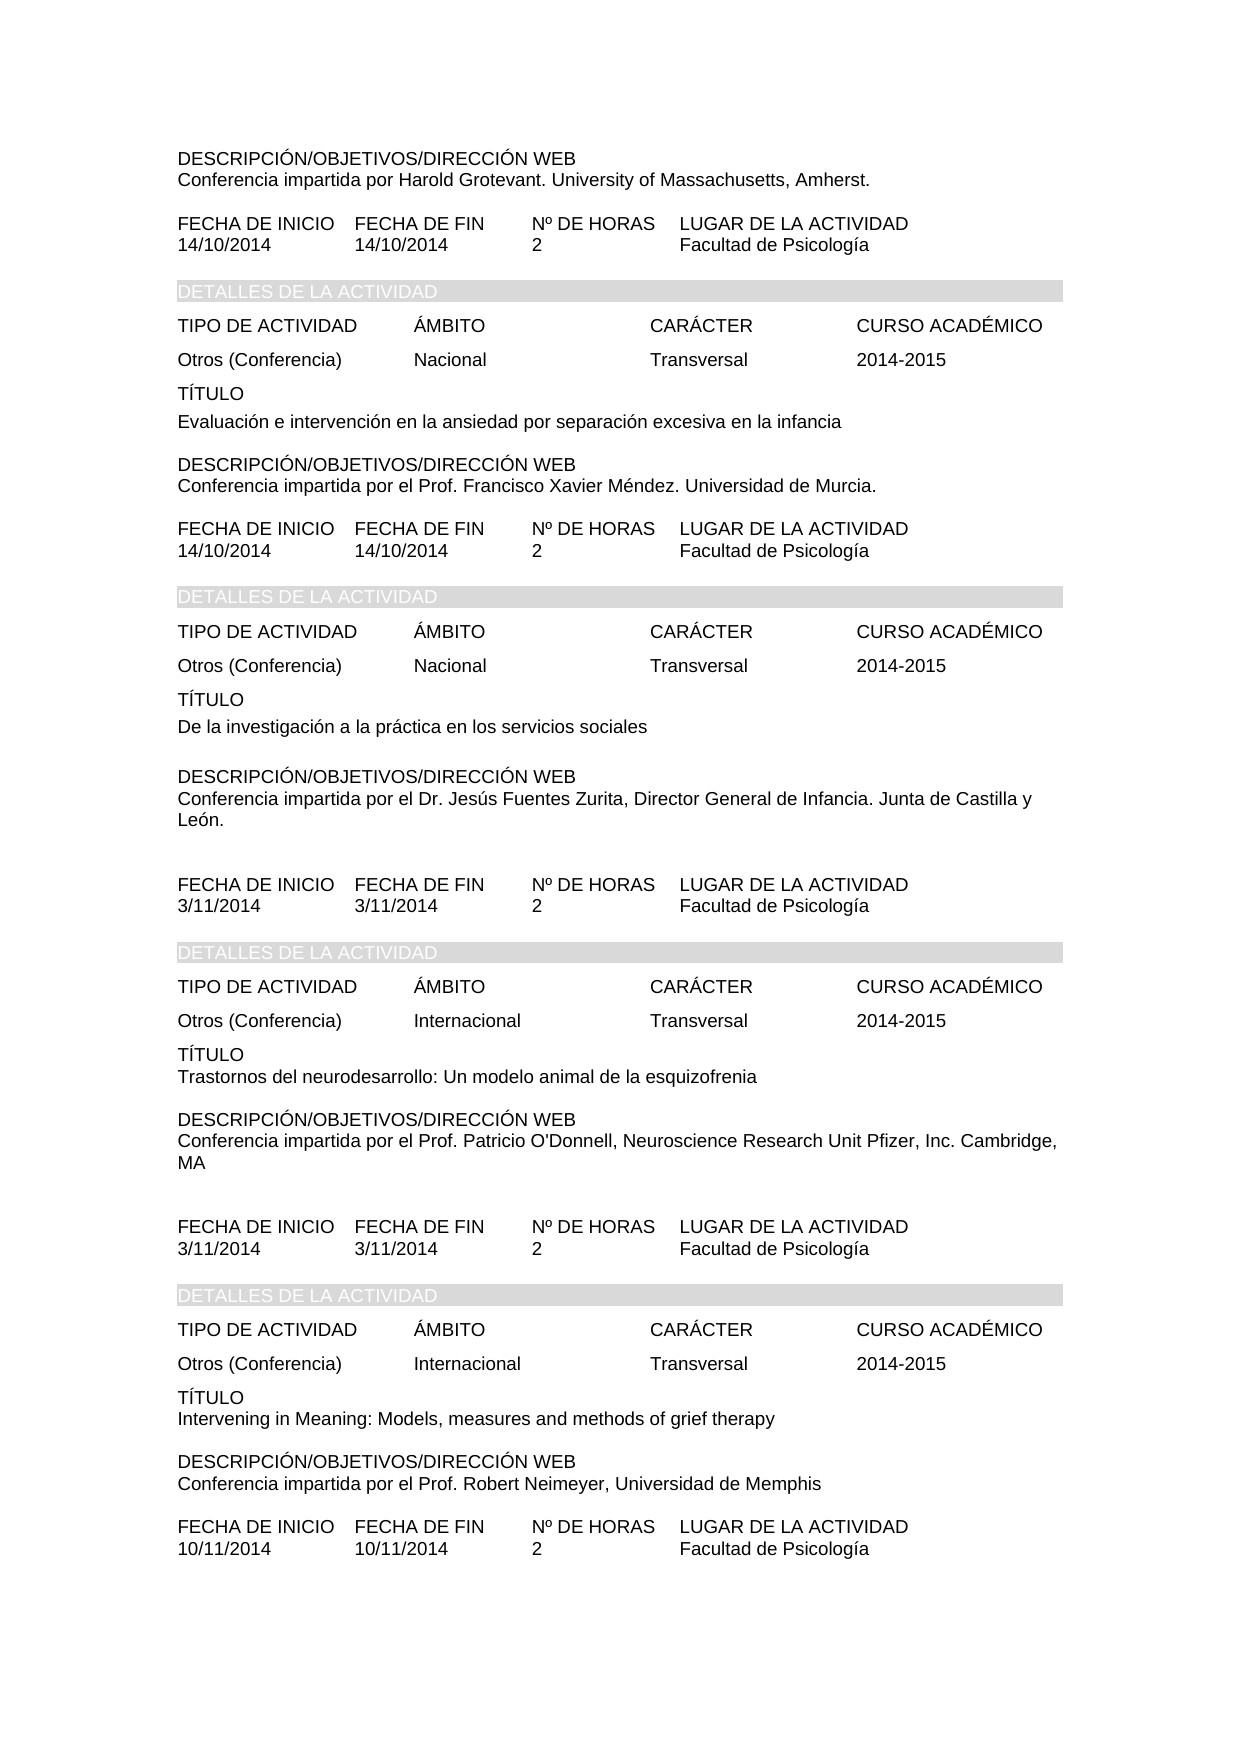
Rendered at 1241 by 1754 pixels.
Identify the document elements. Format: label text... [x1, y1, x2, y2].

text Conferencia impartida por el Prof. Patricio O'Donnell, Neuroscience Research Unit Pfizer, Inc. Cambridge, MA [177, 1130, 1063, 1173]
text Evaluación e intervención en la ansiedad por separación excesiva en la infancia [177, 410, 1063, 432]
text DETALLES DE LA ACTIVIDAD [177, 280, 1063, 302]
text Conferencia impartida por el Prof. Robert Neimeyer, Universidad de Memphis [177, 1473, 1063, 1494]
text DESCRIPCIÓN/OBJETIVOS/DIRECCIÓN WEB [177, 148, 1063, 169]
text 3/11/2014 3/11/2014 2 Facultad de Psicología [177, 895, 1063, 917]
text TIPO DE ACTIVIDAD ÁMBITO CARÁCTER CURSO ACADÉMICO [177, 976, 1063, 997]
text Conferencia impartida por el Dr. Jesús Fuentes Zurita, Director General de Infancia. Junta de Castilla y León. [177, 787, 1063, 830]
text Otros (Conferencia) Nacional Transversal 2014-2015 [177, 348, 1063, 370]
text DETALLES DE LA ACTIVIDAD [177, 1284, 1063, 1306]
text Trastornos del neurodesarrollo: Un modelo animal de la esquizofrenia [177, 1065, 1063, 1087]
text Otros (Conferencia) Internacional Transversal 2014-2015 [177, 1010, 1063, 1031]
text TIPO DE ACTIVIDAD ÁMBITO CARÁCTER CURSO ACADÉMICO [177, 314, 1063, 336]
text Conferencia impartida por el Prof. Francisco Xavier Méndez. Universidad de Murcia. [177, 475, 1063, 497]
text De la investigación a la práctica en los servicios sociales [177, 716, 1063, 738]
text TÍTULO [177, 1044, 1063, 1065]
text FECHA DE INICIO FECHA DE FIN Nº DE HORAS LUGAR DE LA ACTIVIDAD [177, 1216, 1063, 1238]
text DESCRIPCIÓN/OBJETIVOS/DIRECCIÓN WEB [177, 1108, 1063, 1130]
text Intervening in Meaning: Models, measures and methods of grief therapy [177, 1408, 1063, 1430]
text DETALLES DE LA ACTIVIDAD [177, 942, 1063, 963]
text DESCRIPCIÓN/OBJETIVOS/DIRECCIÓN WEB [177, 453, 1063, 475]
text FECHA DE INICIO FECHA DE FIN Nº DE HORAS LUGAR DE LA ACTIVIDAD [177, 1516, 1063, 1538]
text TIPO DE ACTIVIDAD ÁMBITO CARÁCTER CURSO ACADÉMICO [177, 1318, 1063, 1340]
text FECHA DE INICIO FECHA DE FIN Nº DE HORAS LUGAR DE LA ACTIVIDAD [177, 873, 1063, 895]
text DESCRIPCIÓN/OBJETIVOS/DIRECCIÓN WEB [177, 766, 1063, 787]
text FECHA DE INICIO FECHA DE FIN Nº DE HORAS LUGAR DE LA ACTIVIDAD [177, 518, 1063, 540]
text TIPO DE ACTIVIDAD ÁMBITO CARÁCTER CURSO ACADÉMICO [177, 620, 1063, 642]
text 14/10/2014 14/10/2014 2 Facultad de Psicología [177, 540, 1063, 561]
text Otros (Conferencia) Nacional Transversal 2014-2015 [177, 654, 1063, 676]
text 14/10/2014 14/10/2014 2 Facultad de Psicología [177, 234, 1063, 255]
text 3/11/2014 3/11/2014 2 Facultad de Psicología [177, 1238, 1063, 1259]
text Otros (Conferencia) Internacional Transversal 2014-2015 [177, 1353, 1063, 1374]
text TÍTULO [177, 383, 1063, 404]
text Conferencia impartida por Harold Grotevant. University of Massachusetts, Amherst. [177, 169, 1063, 191]
text TÍTULO [177, 688, 1063, 710]
text FECHA DE INICIO FECHA DE FIN Nº DE HORAS LUGAR DE LA ACTIVIDAD [177, 212, 1063, 234]
text 10/11/2014 10/11/2014 2 Facultad de Psicología [177, 1538, 1063, 1559]
text DESCRIPCIÓN/OBJETIVOS/DIRECCIÓN WEB [177, 1451, 1063, 1473]
text TÍTULO [177, 1387, 1063, 1408]
text DETALLES DE LA ACTIVIDAD [177, 586, 1063, 608]
